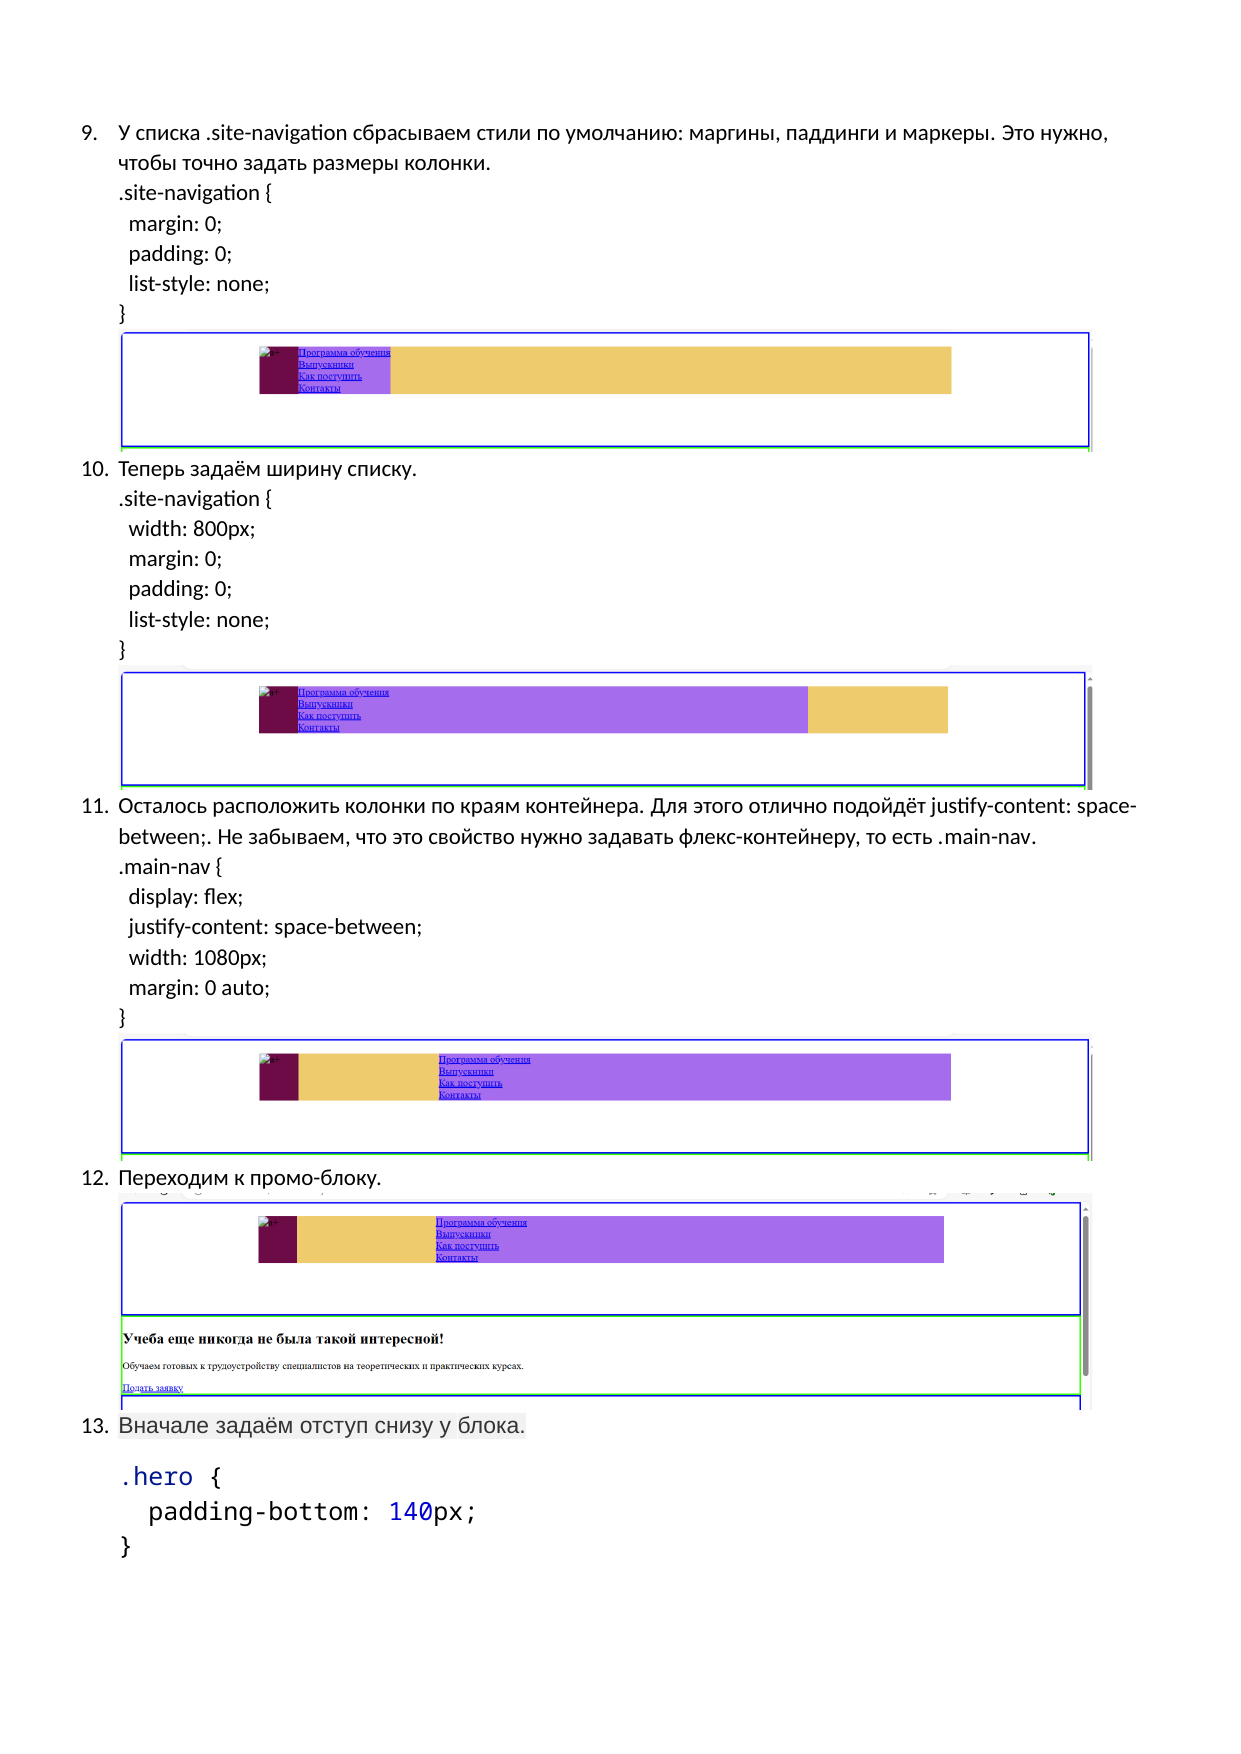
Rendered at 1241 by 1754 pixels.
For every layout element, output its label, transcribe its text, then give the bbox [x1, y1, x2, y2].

list .site-navigation { [118, 178, 1167, 207]
list .main-nav { [118, 852, 1167, 880]
list У списка .site-navigation сбрасываем стили по умолчанию: маргины, паддинги и маркеры. Это нужно, чтобы точно задать размеры колонки. [81, 118, 1167, 176]
list Вначале задаём отступ снизу у блока. [81, 1412, 1167, 1439]
list .site-navigation { [118, 484, 1167, 512]
list width: 1080px; [118, 943, 1167, 971]
list justify-content: space-between; [118, 912, 1167, 941]
list width: 800px; [118, 514, 1167, 542]
picture [118, 1033, 1093, 1161]
list } [118, 299, 1167, 327]
list Теперь задаём ширину списку. [81, 454, 1167, 482]
list Осталось расположить колонки по краям контейнера. Для этого отлично подойдёт justify-content: space-between;. Не забываем, что это свойство нужно задавать флекс-контейнеру, то есть .main-nav. [81, 792, 1167, 850]
list list-style: none; [118, 605, 1167, 633]
picture [118, 665, 1093, 790]
text padding-bottom: 140px; [118, 1493, 1167, 1527]
list } [118, 635, 1167, 663]
list } [118, 1003, 1167, 1031]
list display: flex; [118, 882, 1167, 910]
picture [118, 329, 1093, 452]
list margin: 0; [118, 544, 1167, 572]
list Переходим к промо-блоку. [81, 1163, 1167, 1191]
text } [118, 1527, 1167, 1562]
text .hero { [118, 1458, 1167, 1493]
list margin: 0; [118, 209, 1167, 237]
list margin: 0 auto; [118, 973, 1167, 1001]
list padding: 0; [118, 574, 1167, 602]
picture [118, 1193, 1093, 1410]
list list-style: none; [118, 269, 1167, 297]
list padding: 0; [118, 239, 1167, 267]
